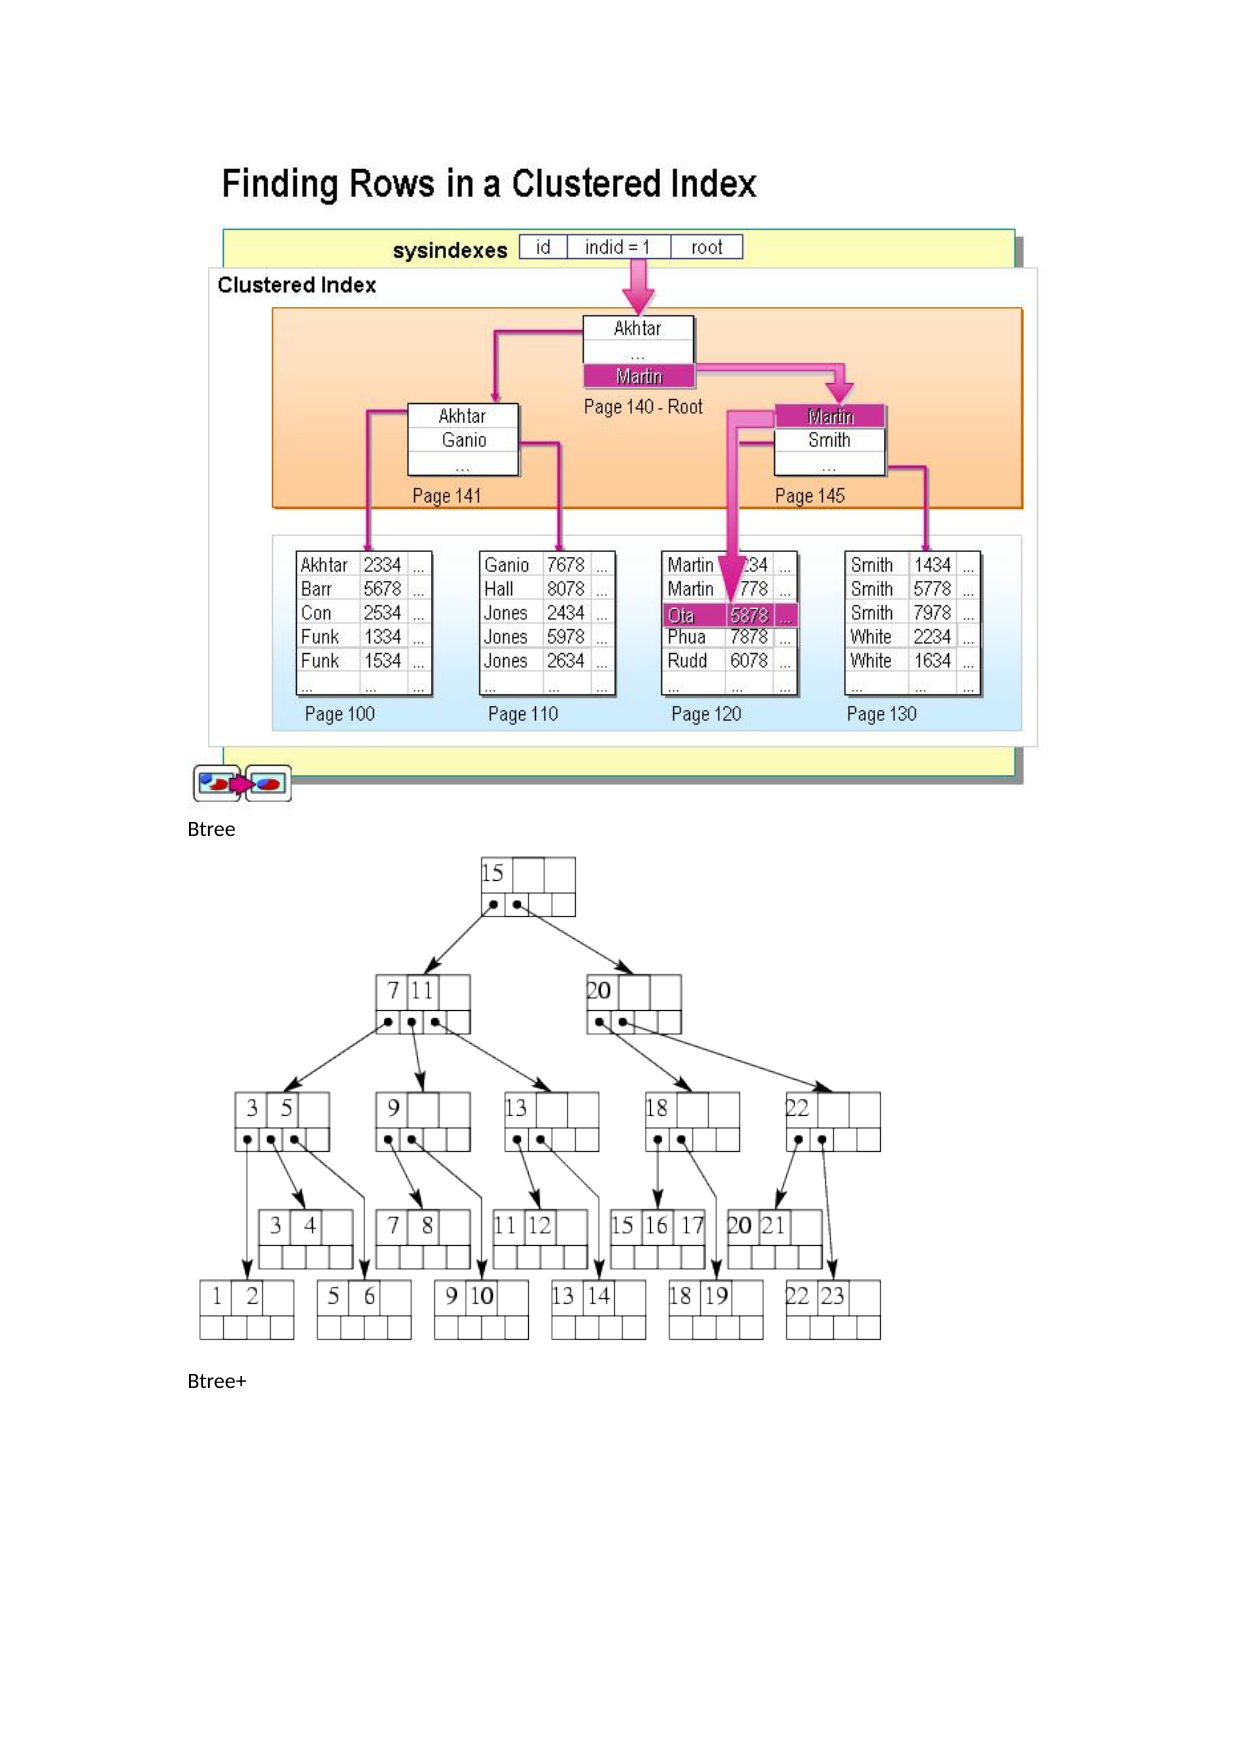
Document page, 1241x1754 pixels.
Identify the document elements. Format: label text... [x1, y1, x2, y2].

picture [187, 162, 1053, 810]
text Btree [187, 812, 1053, 844]
text Btree+ [187, 1364, 1053, 1397]
picture [187, 844, 894, 1353]
